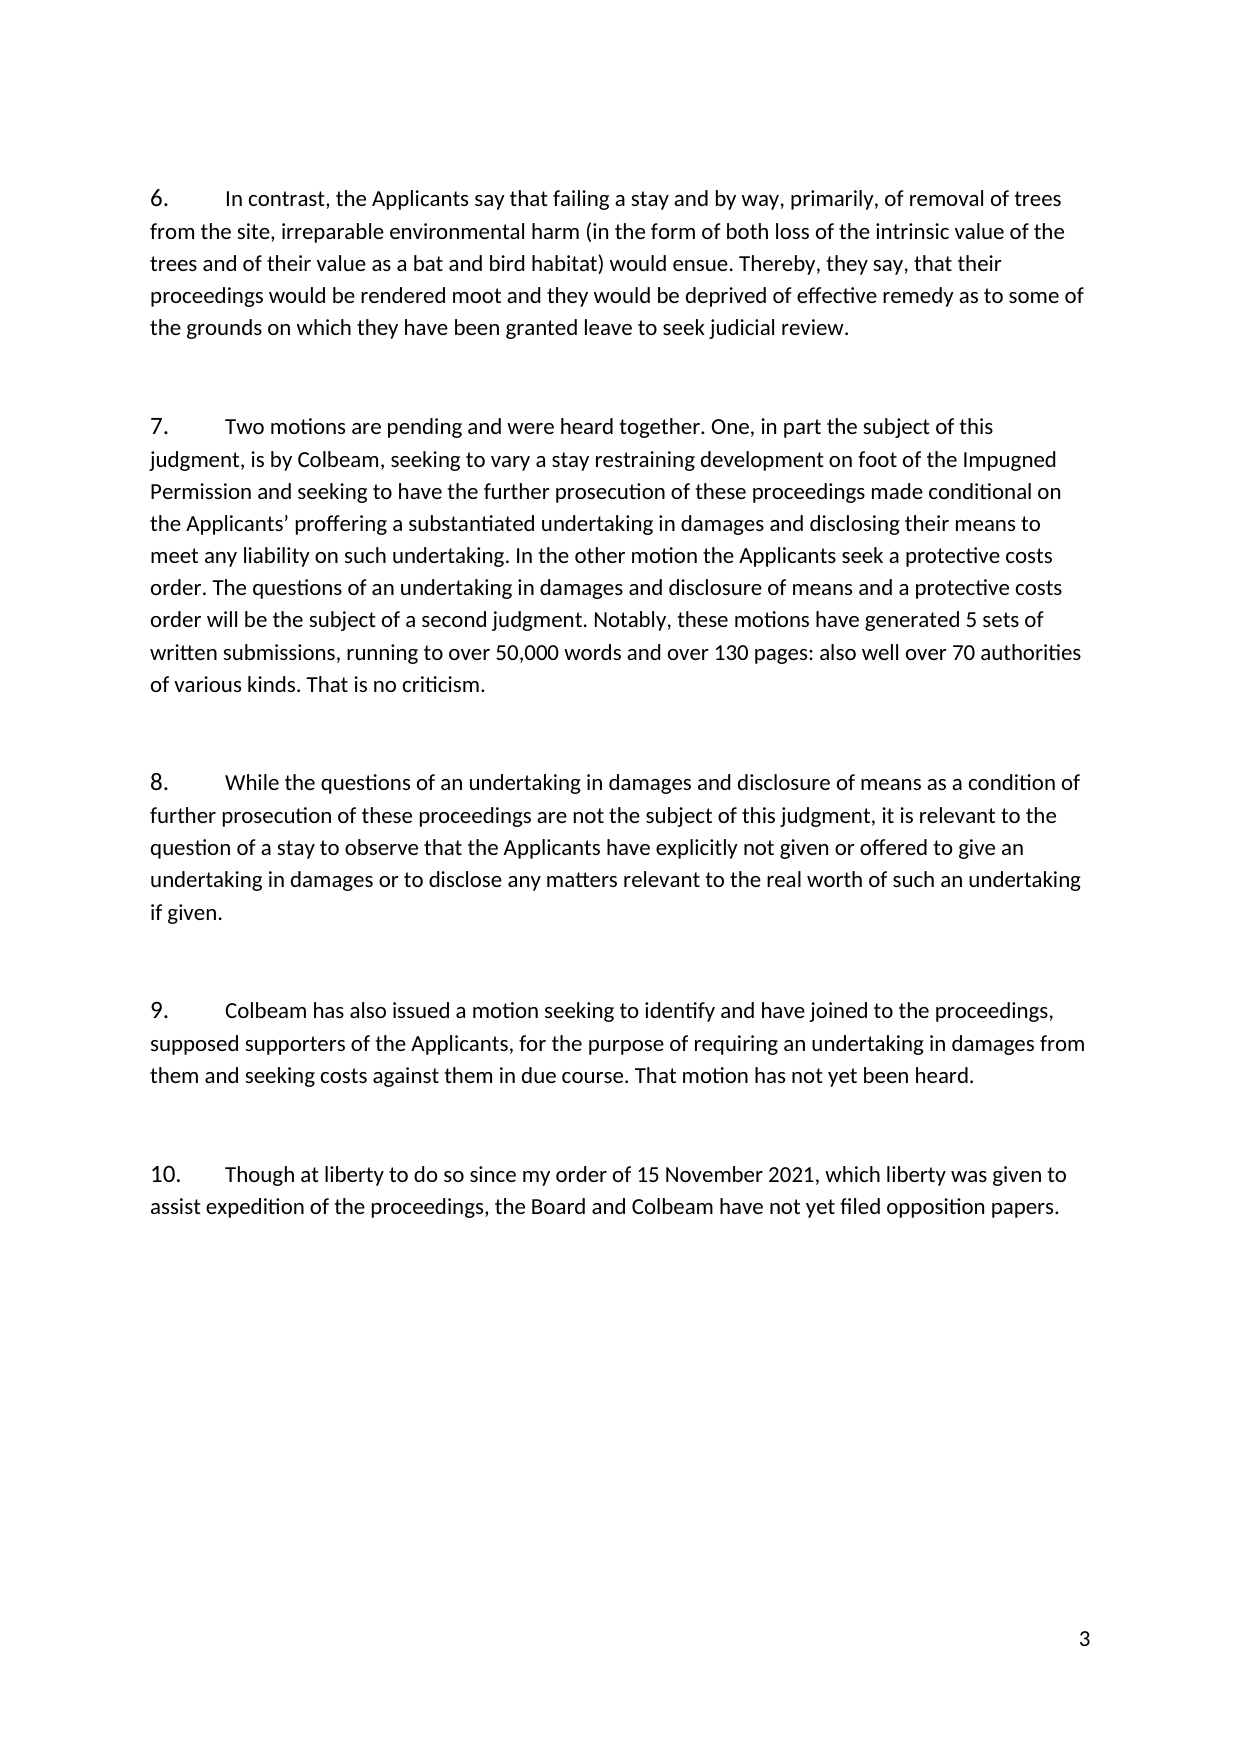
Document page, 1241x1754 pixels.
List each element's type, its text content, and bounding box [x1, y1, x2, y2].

list While the questions of an undertaking in damages and disclosure of means as a condition of further prosecution of these proceedings are not the subject of this judgment, it is relevant to the question of a stay to observe that the Applicants have explicitly not given or offered to give an undertaking in damages or to disclose any matters relevant to the real worth of such an undertaking if given. [150, 767, 1090, 926]
list Though at liberty to do so since my order of 15 November 2021, which liberty was given to assist expedition of the proceedings, the Board and Colbeam have not yet filed opposition papers. [150, 1158, 1090, 1221]
list Colbeam has also issued a motion seeking to identify and have joined to the proceedings, supposed supporters of the Applicants, for the purpose of requiring an undertaking in damages from them and seeking costs against them in due course. That motion has not yet been heard. [150, 994, 1090, 1089]
list Two motions are pending and were heard together. One, in part the subject of this judgment, is by Colbeam, seeking to vary a stay restraining development on foot of the Impugned Permission and seeking to have the further prosecution of these proceedings made conditional on the Applicants’ proffering a substantiated undertaking in damages and disclosing their means to meet any liability on such undertaking. In the other motion the Applicants seek a protective costs order. The questions of an undertaking in damages and disclosure of means and a protective costs order will be the subject of a second judgment. Notably, these motions have generated 5 sets of written submissions, running to over 50,000 words and over 130 pages: also well over 70 authorities of various kinds. That is no criticism. [150, 410, 1090, 698]
list In contrast, the Applicants say that failing a stay and by way, primarily, of removal of trees from the site, irreparable environmental harm (in the form of both loss of the intrinsic value of the trees and of their value as a bat and bird habitat) would ensue. Thereby, they say, that their proceedings would be rendered moot and they would be deprived of effective remedy as to some of the grounds on which they have been granted leave to seek judicial review. [150, 182, 1090, 341]
